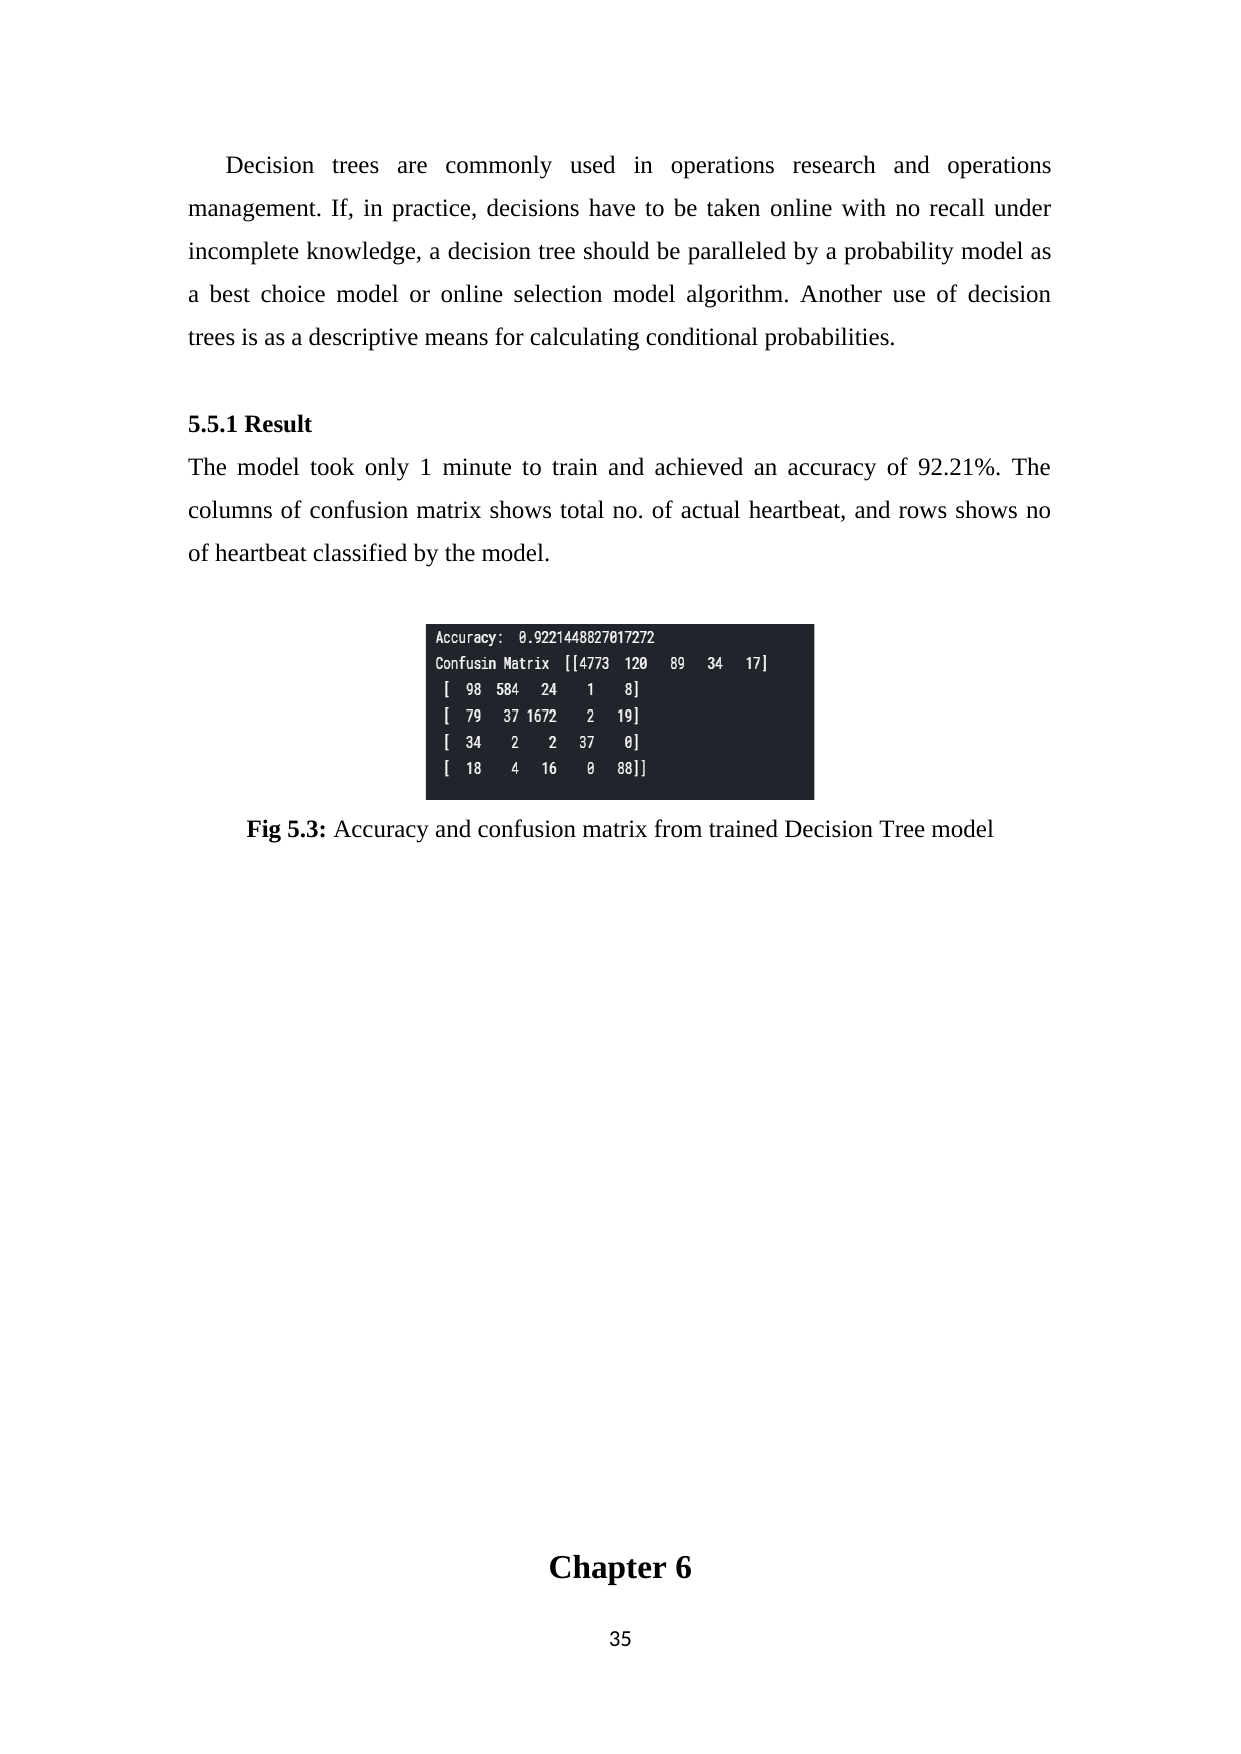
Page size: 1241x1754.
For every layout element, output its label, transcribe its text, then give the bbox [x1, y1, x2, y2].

text 5.5.1 Result [188, 409, 1052, 437]
text Fig 5.3: Accuracy and confusion matrix from trained Decision Tree model [188, 814, 1052, 842]
text The model took only 1 minute to train and achieved an accuracy of 92.21%. The columns of confusion matrix shows total no. of actual heartbeat, and rows shows no of heartbeat classified by the model. [188, 452, 1052, 567]
text Chapter 6 [188, 1547, 1052, 1585]
text Decision trees are commonly used in operations research and operations management. If, in practice, decisions have to be taken online with no recall under incomplete knowledge, a decision tree should be paralleled by a probability model as a best choice model or online selection model algorithm. Another use of decision trees is as a descriptive means for calculating conditional probabilities. [188, 150, 1052, 351]
picture [425, 624, 815, 800]
